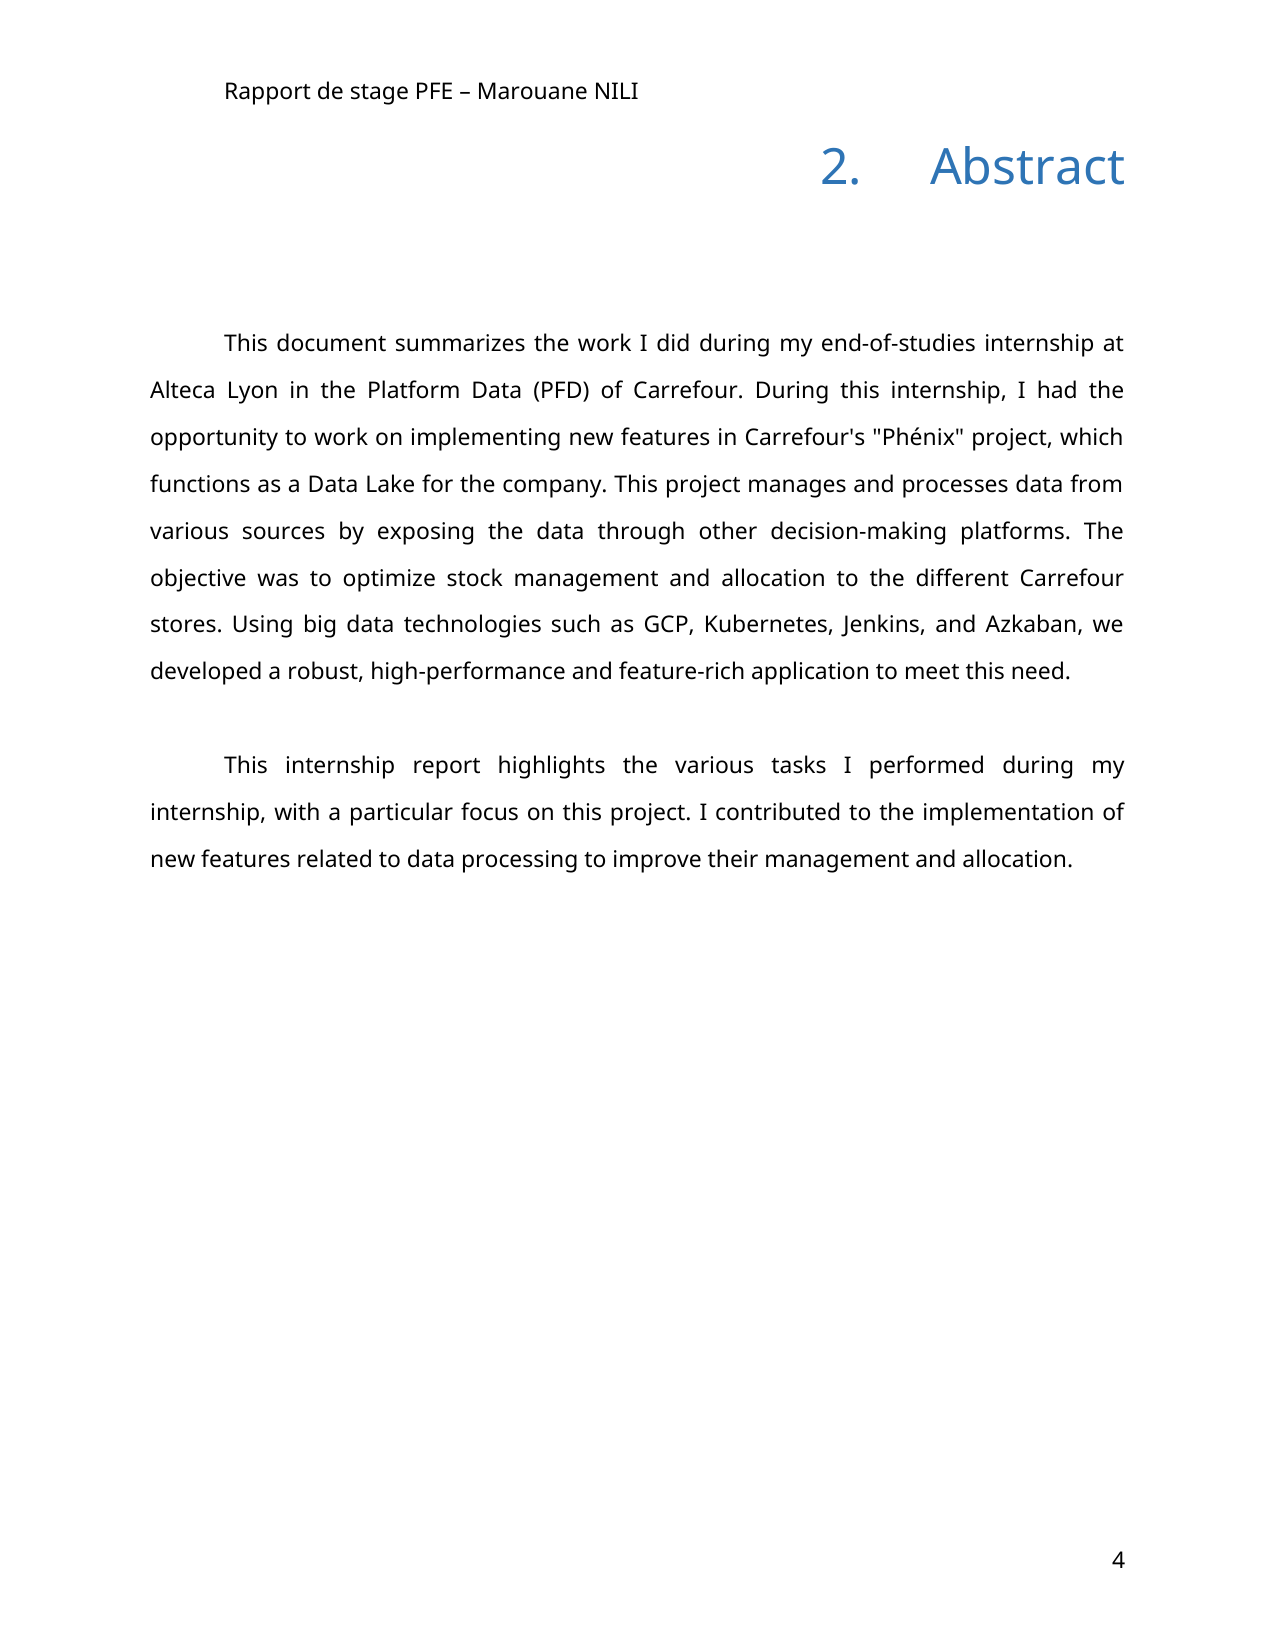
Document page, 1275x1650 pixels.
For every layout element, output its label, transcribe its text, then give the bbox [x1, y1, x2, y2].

text This internship report highlights the various tasks I performed during my internship, with a particular focus on this project. I contributed to the implementation of new features related to data processing to improve their management and allocation. [150, 749, 1125, 874]
text This document summarizes the work I did during my end-of-studies internship at Alteca Lyon in the Platform Data (PFD) of Carrefour. During this internship, I had the opportunity to work on implementing new features in Carrefour's "Phénix" project, which functions as a Data Lake for the company. This project manages and processes data from various sources by exposing the data through other decision-making platforms. The objective was to optimize stock management and allocation to the different Carrefour stores. Using big data technologies such as GCP, Kubernetes, Jenkins, and Azkaban, we developed a robust, high-performance and feature-rich application to meet this need. [150, 327, 1125, 687]
subtitle Abstract [261, 131, 1125, 199]
